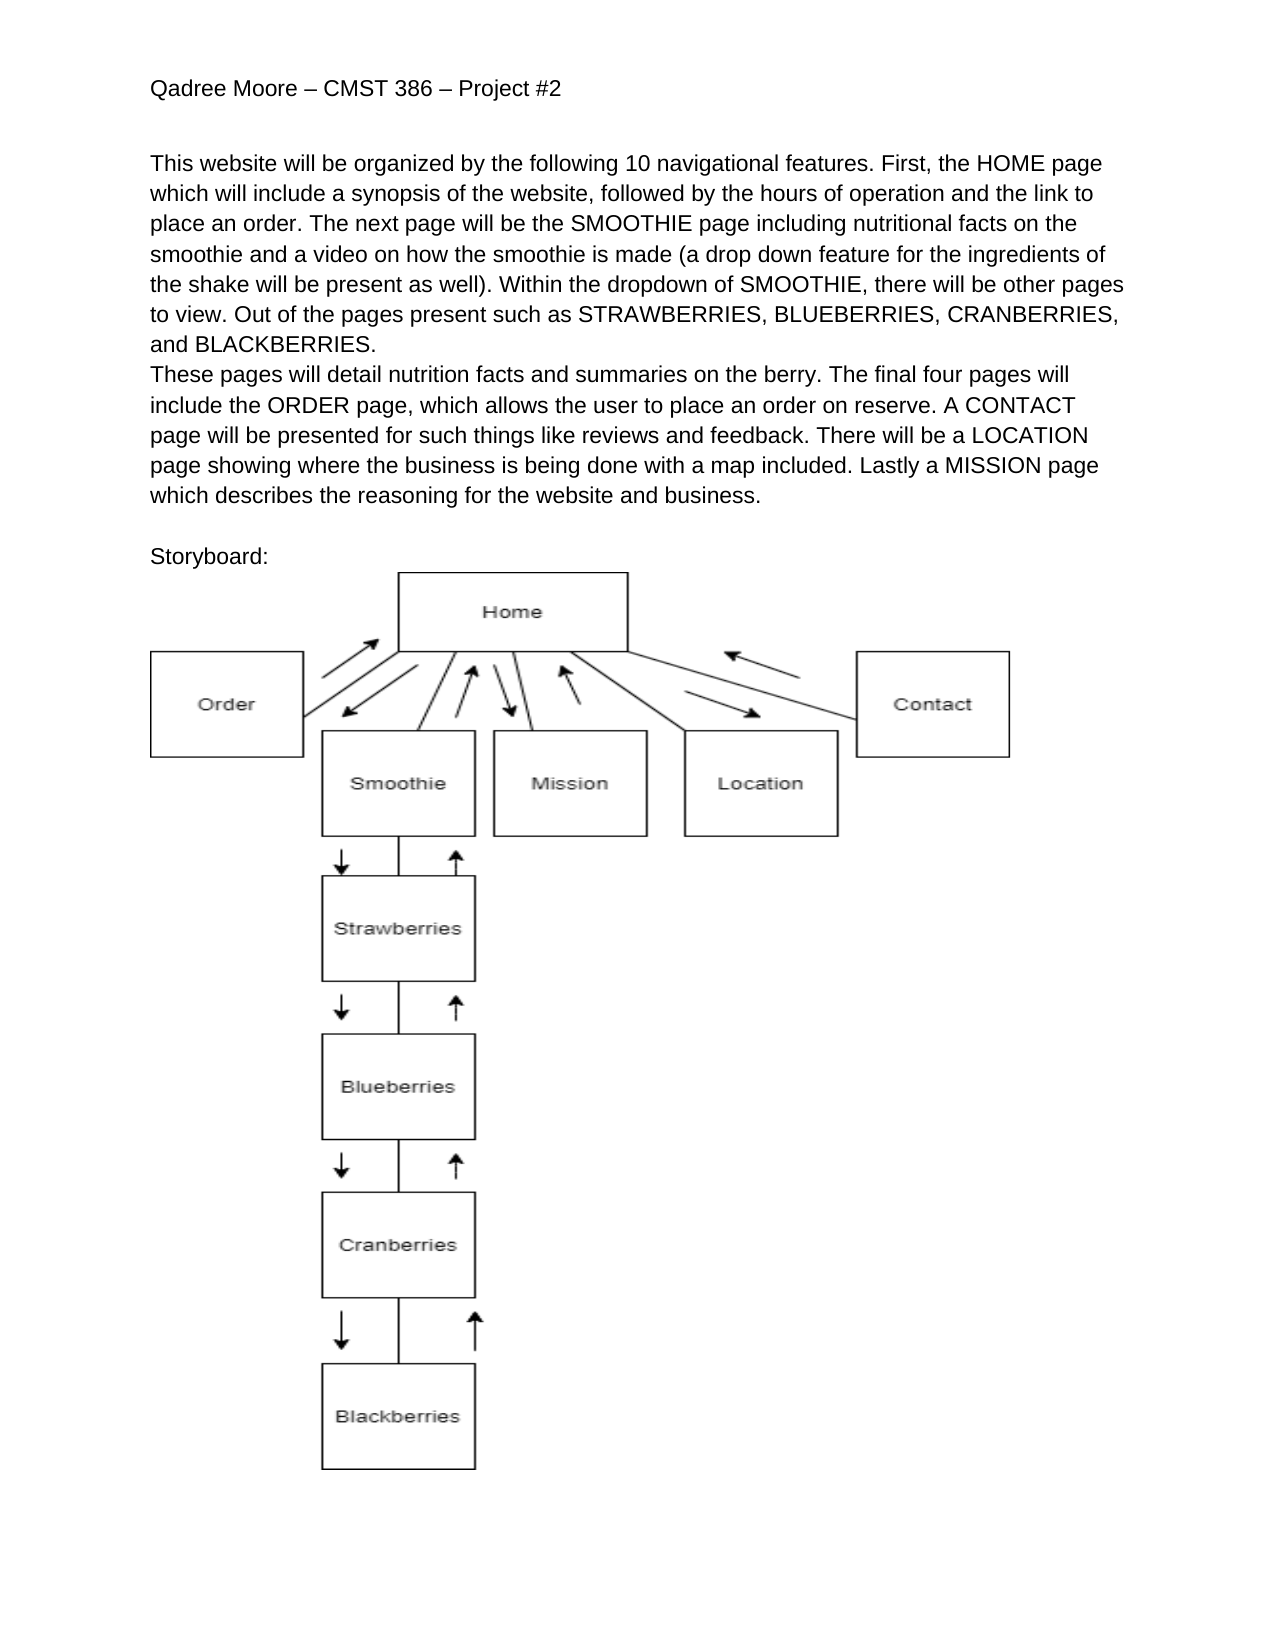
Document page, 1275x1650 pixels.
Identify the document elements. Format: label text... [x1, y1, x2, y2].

picture [150, 572, 1011, 1470]
text Storyboard: [150, 543, 1125, 569]
text These pages will detail nutrition facts and summaries on the berry. The final four pages will include the ORDER page, which allows the user to place an order on reserve. A CONTACT page will be presented for such things like reviews and feedback. There will be a LOCATION page showing where the business is being done with a map included. Lastly a MISSION page which describes the reasoning for the website and business. [150, 361, 1125, 509]
text This website will be organized by the following 10 navigational features. First, the HOME page which will include a synopsis of the website, followed by the hours of operation and the link to place an order. The next page will be the SMOOTHIE page including nutritional facts on the smoothie and a video on how the smoothie is made (a drop down feature for the ingredients of the shake will be present as well). Within the dropdown of SMOOTHIE, there will be other pages to view. Out of the pages present such as STRAWBERRIES, BLUEBERRIES, CRANBERRIES, and BLACKBERRIES. [150, 150, 1125, 358]
